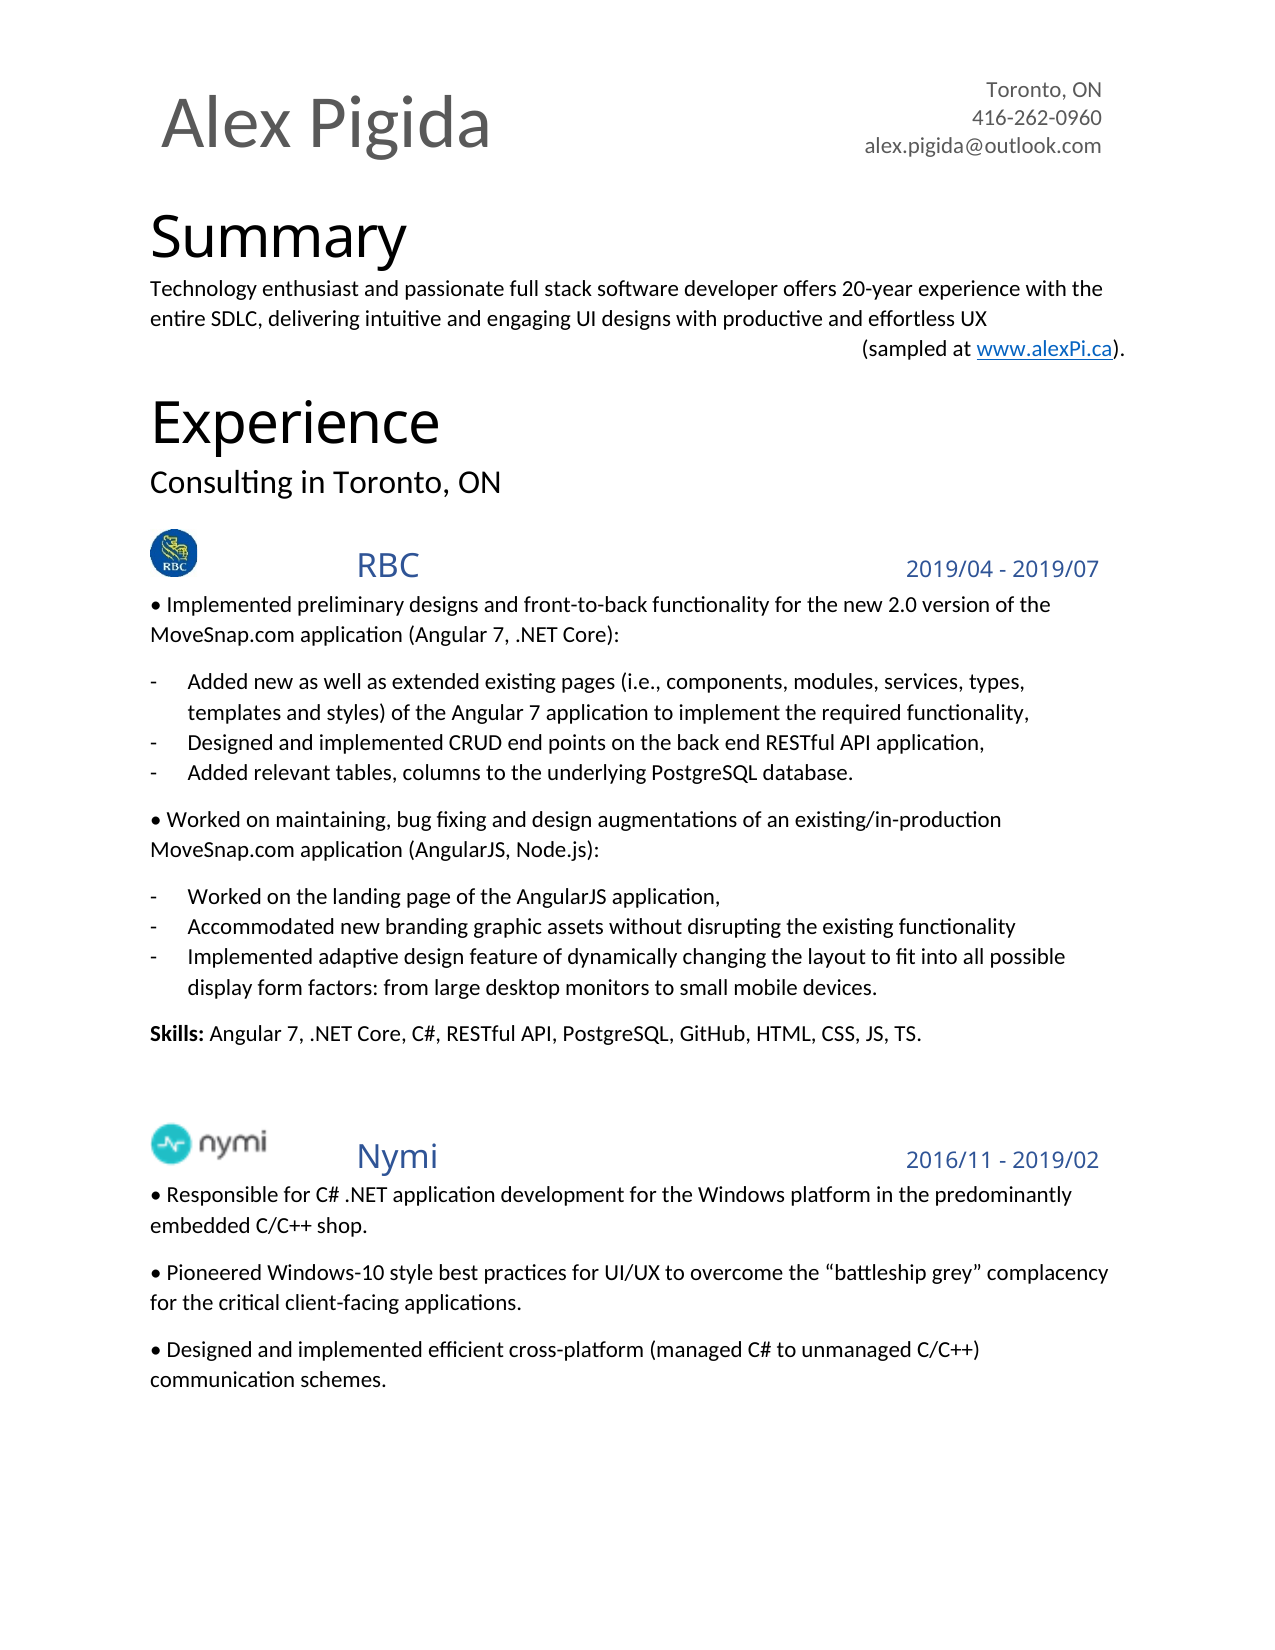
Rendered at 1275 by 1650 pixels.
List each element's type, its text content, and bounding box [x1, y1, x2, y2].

text Consulting in Toronto, ON [150, 461, 1125, 502]
list Worked on the landing page of the AngularJS application, [150, 882, 1125, 910]
text Skills: Angular 7, .NET Core, C#, RESTful API, PostgreSQL, GitHub, HTML, CSS, JS, TS. [150, 1019, 1125, 1047]
text • Implemented preliminary designs and front-to-back functionality for the new 2.0 version of the MoveSnap.com application (Angular 7, .NET Core): [150, 590, 1125, 648]
picture [150, 529, 198, 577]
text • Worked on maintaining, bug fixing and design augmentations of an existing/in-production MoveSnap.com application (AngularJS, Node.js): [150, 805, 1125, 863]
text Summary [150, 194, 1125, 274]
text RBC 2019/04 - 2019/07 [150, 530, 1125, 587]
picture [150, 1121, 272, 1168]
list Implemented adaptive design feature of dynamically changing the layout to fit into all possible display form factors: from large desktop monitors to small mobile devices. [150, 942, 1125, 1001]
text • Responsible for C# .NET application development for the Windows platform in the predominantly embedded C/C++ shop. [150, 1181, 1125, 1239]
text (sampled at www.alexPi.ca). [150, 334, 1125, 362]
text Experience [150, 381, 1125, 461]
list Added relevant tables, columns to the underlying PostgreSQL database. [150, 758, 1125, 786]
text Nymi 2016/11 - 2019/02 [150, 1122, 1125, 1178]
list Accommodated new branding graphic assets without disrupting the existing functionality [150, 912, 1125, 940]
text Technology enthusiast and passionate full stack software developer offers 20-year experience with the entire SDLC, delivering intuitive and engaging UI designs with productive and effortless UX [150, 274, 1125, 332]
text • Designed and implemented efficient cross-platform (managed C# to unmanaged C/C++) communication schemes. [150, 1335, 1125, 1393]
text • Pioneered Windows-10 style best practices for UI/UX to overcome the “battleship grey” complacency for the critical client-facing applications. [150, 1258, 1125, 1316]
list Added new as well as extended existing pages (i.e., components, modules, services, types, templates and styles) of the Angular 7 application to implement the required functionality, [150, 667, 1125, 726]
list Designed and implemented CRUD end points on the back end RESTful API application, [150, 728, 1125, 756]
